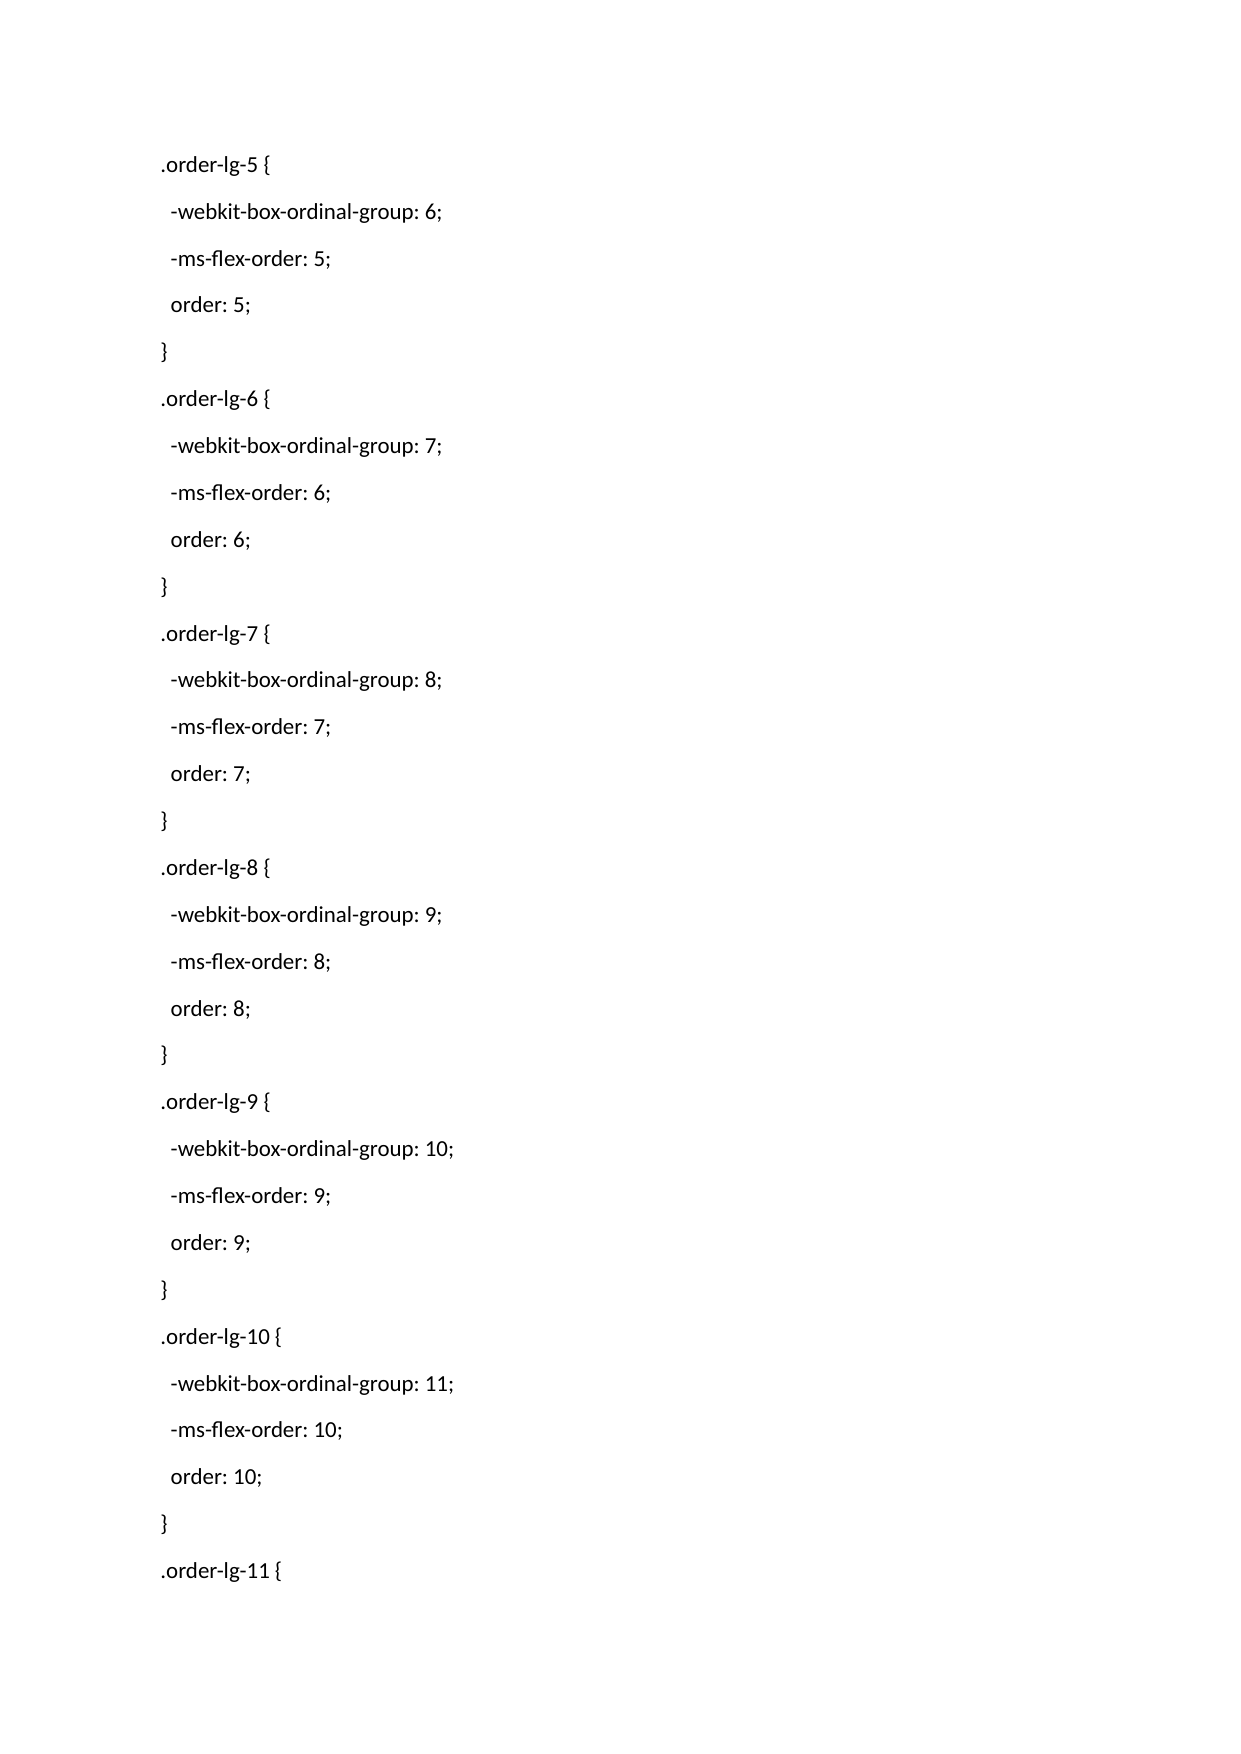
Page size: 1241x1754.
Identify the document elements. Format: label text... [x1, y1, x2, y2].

text } [150, 806, 1090, 834]
text -webkit-box-ordinal-group: 8; [150, 666, 1090, 694]
text .order-lg-10 { [150, 1322, 1090, 1350]
text .order-lg-11 { [150, 1556, 1090, 1584]
text -ms-flex-order: 7; [150, 712, 1090, 741]
text -ms-flex-order: 6; [150, 478, 1090, 506]
text -webkit-box-ordinal-group: 9; [150, 900, 1090, 928]
text .order-lg-6 { [150, 384, 1090, 412]
text } [150, 572, 1090, 600]
text order: 5; [150, 291, 1090, 319]
text .order-lg-7 { [150, 619, 1090, 647]
text order: 9; [150, 1228, 1090, 1256]
text -ms-flex-order: 10; [150, 1416, 1090, 1444]
text } [150, 337, 1090, 366]
text -ms-flex-order: 5; [150, 244, 1090, 272]
text -webkit-box-ordinal-group: 7; [150, 431, 1090, 459]
text -webkit-box-ordinal-group: 10; [150, 1134, 1090, 1162]
text order: 10; [150, 1462, 1090, 1491]
text -ms-flex-order: 8; [150, 947, 1090, 975]
text .order-lg-5 { [150, 150, 1090, 178]
text order: 8; [150, 994, 1090, 1022]
text -webkit-box-ordinal-group: 11; [150, 1369, 1090, 1397]
text order: 6; [150, 525, 1090, 553]
text } [150, 1509, 1090, 1537]
text -ms-flex-order: 9; [150, 1181, 1090, 1209]
text .order-lg-9 { [150, 1087, 1090, 1116]
text order: 7; [150, 759, 1090, 787]
text } [150, 1275, 1090, 1303]
text } [150, 1041, 1090, 1069]
text -webkit-box-ordinal-group: 6; [150, 197, 1090, 225]
text .order-lg-8 { [150, 853, 1090, 881]
